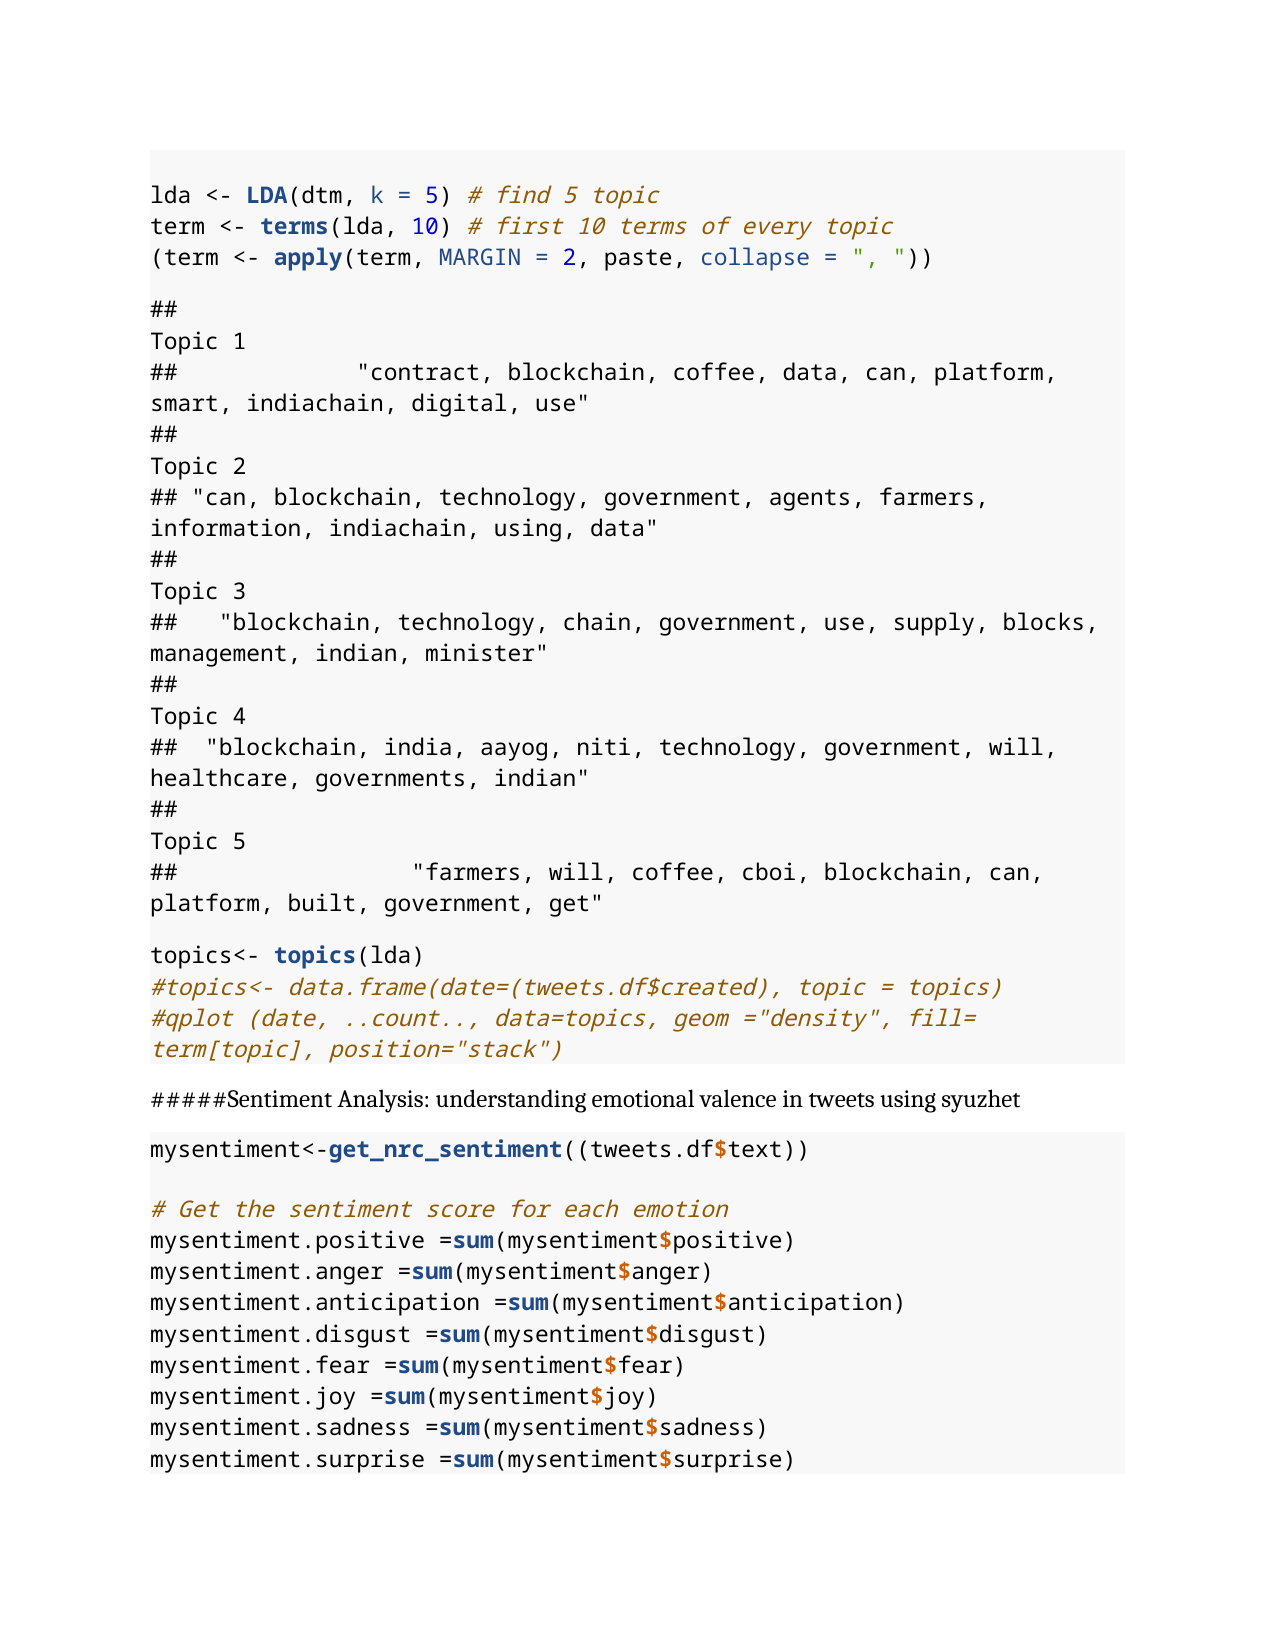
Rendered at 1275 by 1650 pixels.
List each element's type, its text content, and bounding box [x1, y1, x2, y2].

text #####Sentiment Analysis: understanding emotional valence in tweets using syuzhet [150, 1085, 1125, 1114]
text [150, 1132, 1125, 1474]
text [150, 150, 1125, 272]
text topics<- topics(lda) #topics<- data.frame(date=(tweets.df$created), topic = topics) #qplot (date, ..count.., data=topics, geom ="density", fill= term[topic], position="stack") [425, 939, 1125, 1064]
text ## Topic 1 ## "contract, blockchain, coffee, data, can, platform, smart, indiachain, digital, use" ## Topic 2 ## "can, blockchain, technology, government, agents, farmers, information, indiachain, using, data" ## Topic 3 ## "blockchain, technology, chain, government, use, supply, blocks, management, indian, minister" ## Topic 4 ## "blockchain, india, aayog, niti, technology, government, will, healthcare, governments, indian" ## Topic 5 ## "farmers, will, coffee, cboi, blockchain, can, platform, built, government, get" [150, 293, 1125, 918]
